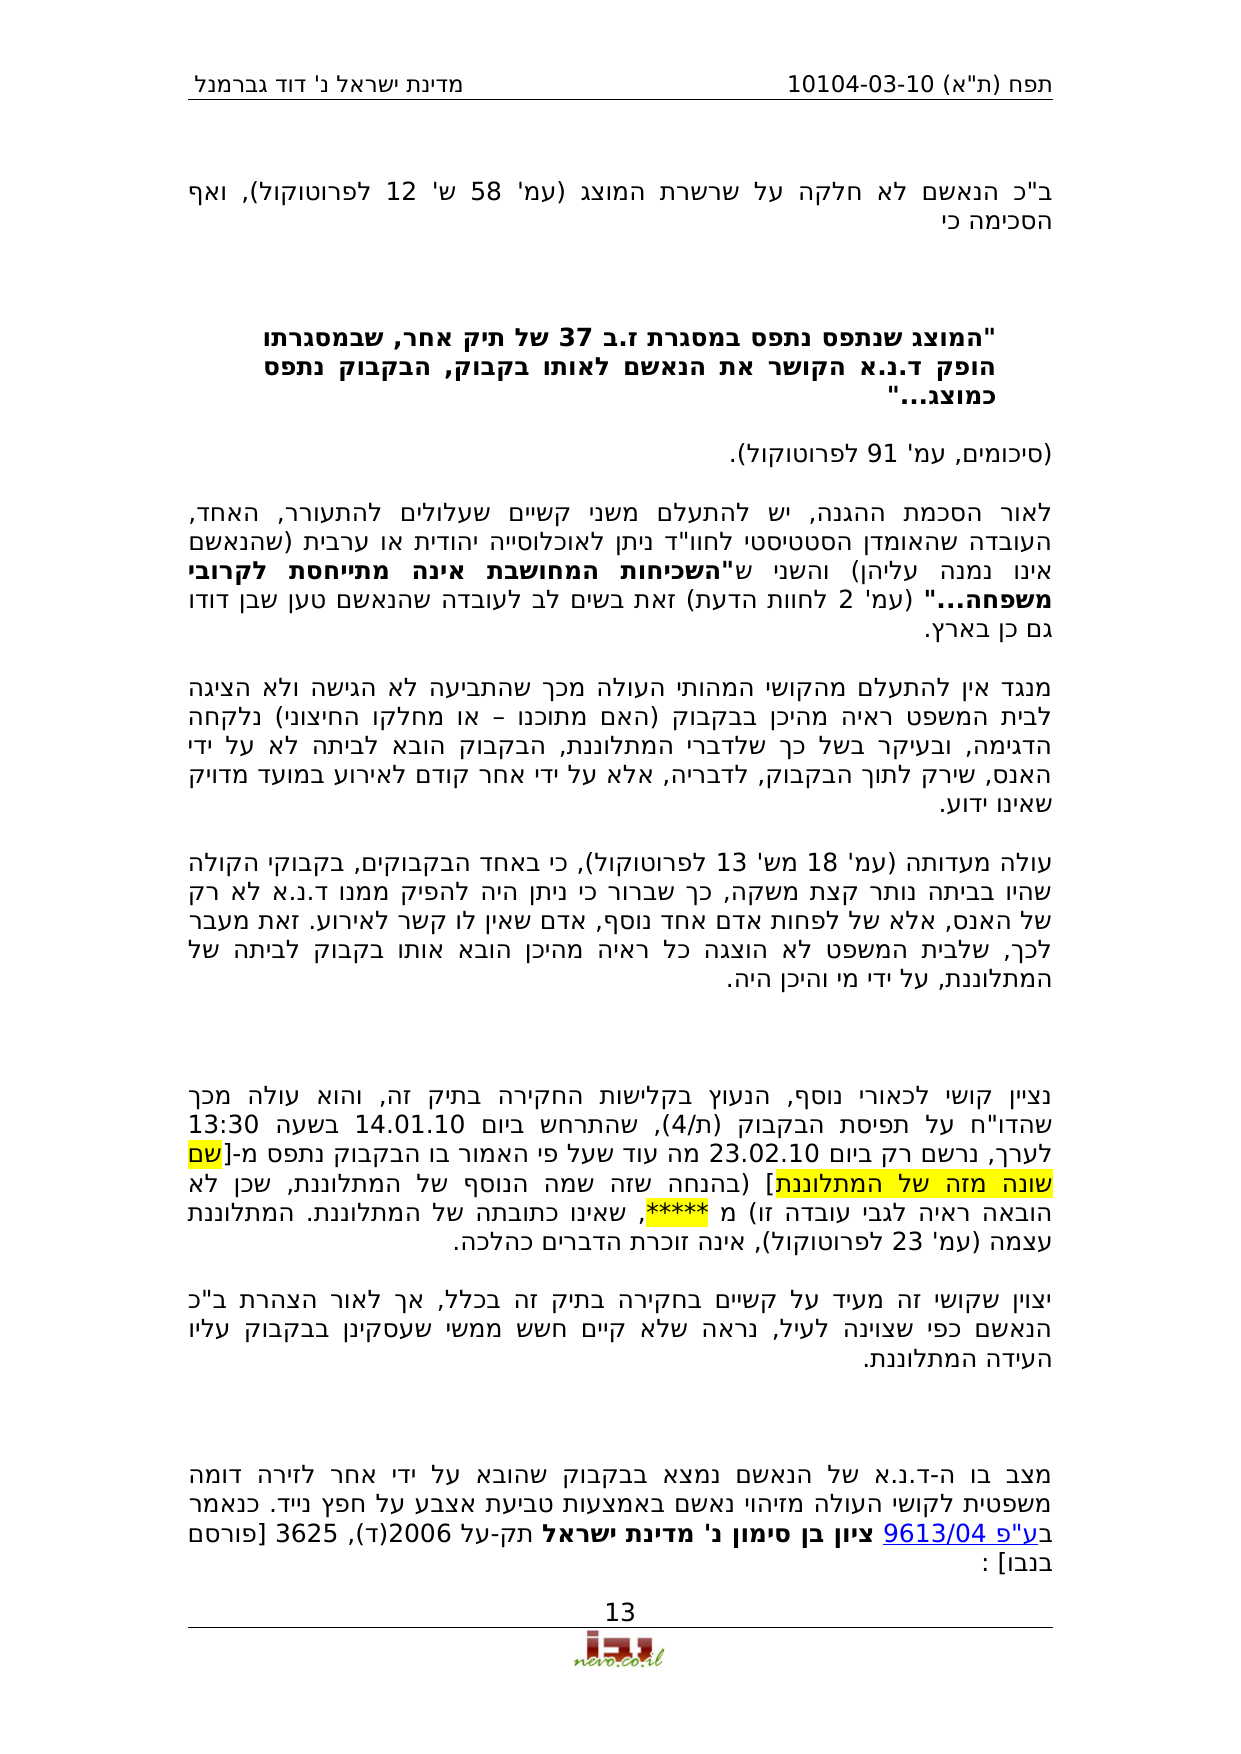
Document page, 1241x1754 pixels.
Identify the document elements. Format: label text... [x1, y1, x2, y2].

text מנגד אין להתעלם מהקושי המהותי העולה מכך שהתביעה לא הגישה ולא הציגה לבית המשפט ראיה מהיכן בבקבוק (האם מתוכנו – או מחלקו החיצוני) נלקחה הדגימה, ובעיקר בשל כך שלדברי המתלוננת, הבקבוק הובא לביתה לא על ידי האנס, שירק לתוך הבקבוק, לדבריה, אלא על ידי אחר קודם לאירוע במועד מדויק שאינו ידוע. [187, 673, 1053, 819]
text לאור הסכמת ההגנה, יש להתעלם משני קשיים שעלולים להתעורר, האחד, העובדה שהאומדן הסטטיסטי לחוו"ד ניתן לאוכלוסייה יהודית או ערבית (שהנאשם אינו נמנה עליהן) והשני ש"השכיחות המחושבת אינה מתייחסת לקרובי משפחה..." (עמ' 2 לחוות הדעת) זאת בשים לב לעובדה שהנאשם טען שבן דודו גם כן בארץ. [187, 498, 1053, 644]
text יצוין שקושי זה מעיד על קשיים בחקירה בתיק זה בכלל, אך לאור הצהרת ב"כ הנאשם כפי שצוינה לעיל, נראה שלא קיים חשש ממשי שעסקינן בבקבוק עליו העידה המתלוננת. [187, 1286, 1053, 1373]
text מצב בו ה-ד.נ.א של הנאשם נמצא בבקבוק שהובא על ידי אחר לזירה דומה משפטית לקושי העולה מזיהוי נאשם באמצעות טביעת אצבע על חפץ נייד. כנאמר בע"פ 9613/04 ציון בן סימון נ' מדינת ישראל תק-על 2006(ד), 3625 [פורסם בנבו] : [187, 1461, 1053, 1577]
text עולה מעדותה (עמ' 18 מש' 13 לפרוטוקול), כי באחד הבקבוקים, בקבוקי הקולה שהיו בביתה נותר קצת משקה, כך שברור כי ניתן היה להפיק ממנו ד.נ.א לא רק של האנס, אלא של לפחות אדם אחד נוסף, אדם שאין לו קשר לאירוע. זאת מעבר לכך, שלבית המשפט לא הוצגה כל ראיה מהיכן הובא אותו בקבוק לביתה של המתלוננת, על ידי מי והיכן היה. [187, 848, 1053, 994]
text (סיכומים, עמ' 91 לפרוטוקול). [262, 440, 1053, 469]
text ב"כ הנאשם לא חלקה על שרשרת המוצג (עמ' 58 ש' 12 לפרוטוקול), ואף הסכימה כי [187, 177, 1053, 236]
text "המוצג שנתפס נתפס במסגרת ז.ב 37 של תיק אחר, שבמסגרתו הופק ד.נ.א הקושר את הנאשם לאותו בקבוק, הבקבוק נתפס כמוצג..." [262, 323, 996, 411]
text נציין קושי לכאורי נוסף, הנעוץ בקלישות החקירה בתיק זה, והוא עולה מכך שהדו"ח על תפיסת הבקבוק (ת/4), שהתרחש ביום 14.01.10 בשעה 13:30 לערך, נרשם רק ביום 23.02.10 מה עוד שעל פי האמור בו הבקבוק נתפס מ-[שם שונה מזה של המתלוננת] (בהנחה שזה שמה הנוסף של המתלוננת, שכן לא הובאה ראיה לגבי עובדה זו) מ *****, שאינו כתובתה של המתלוננת. המתלוננת עצמה (עמ' 23 לפרוטוקול), אינה זוכרת הדברים כהלכה. [187, 1081, 1053, 1256]
picture [574, 1630, 666, 1668]
